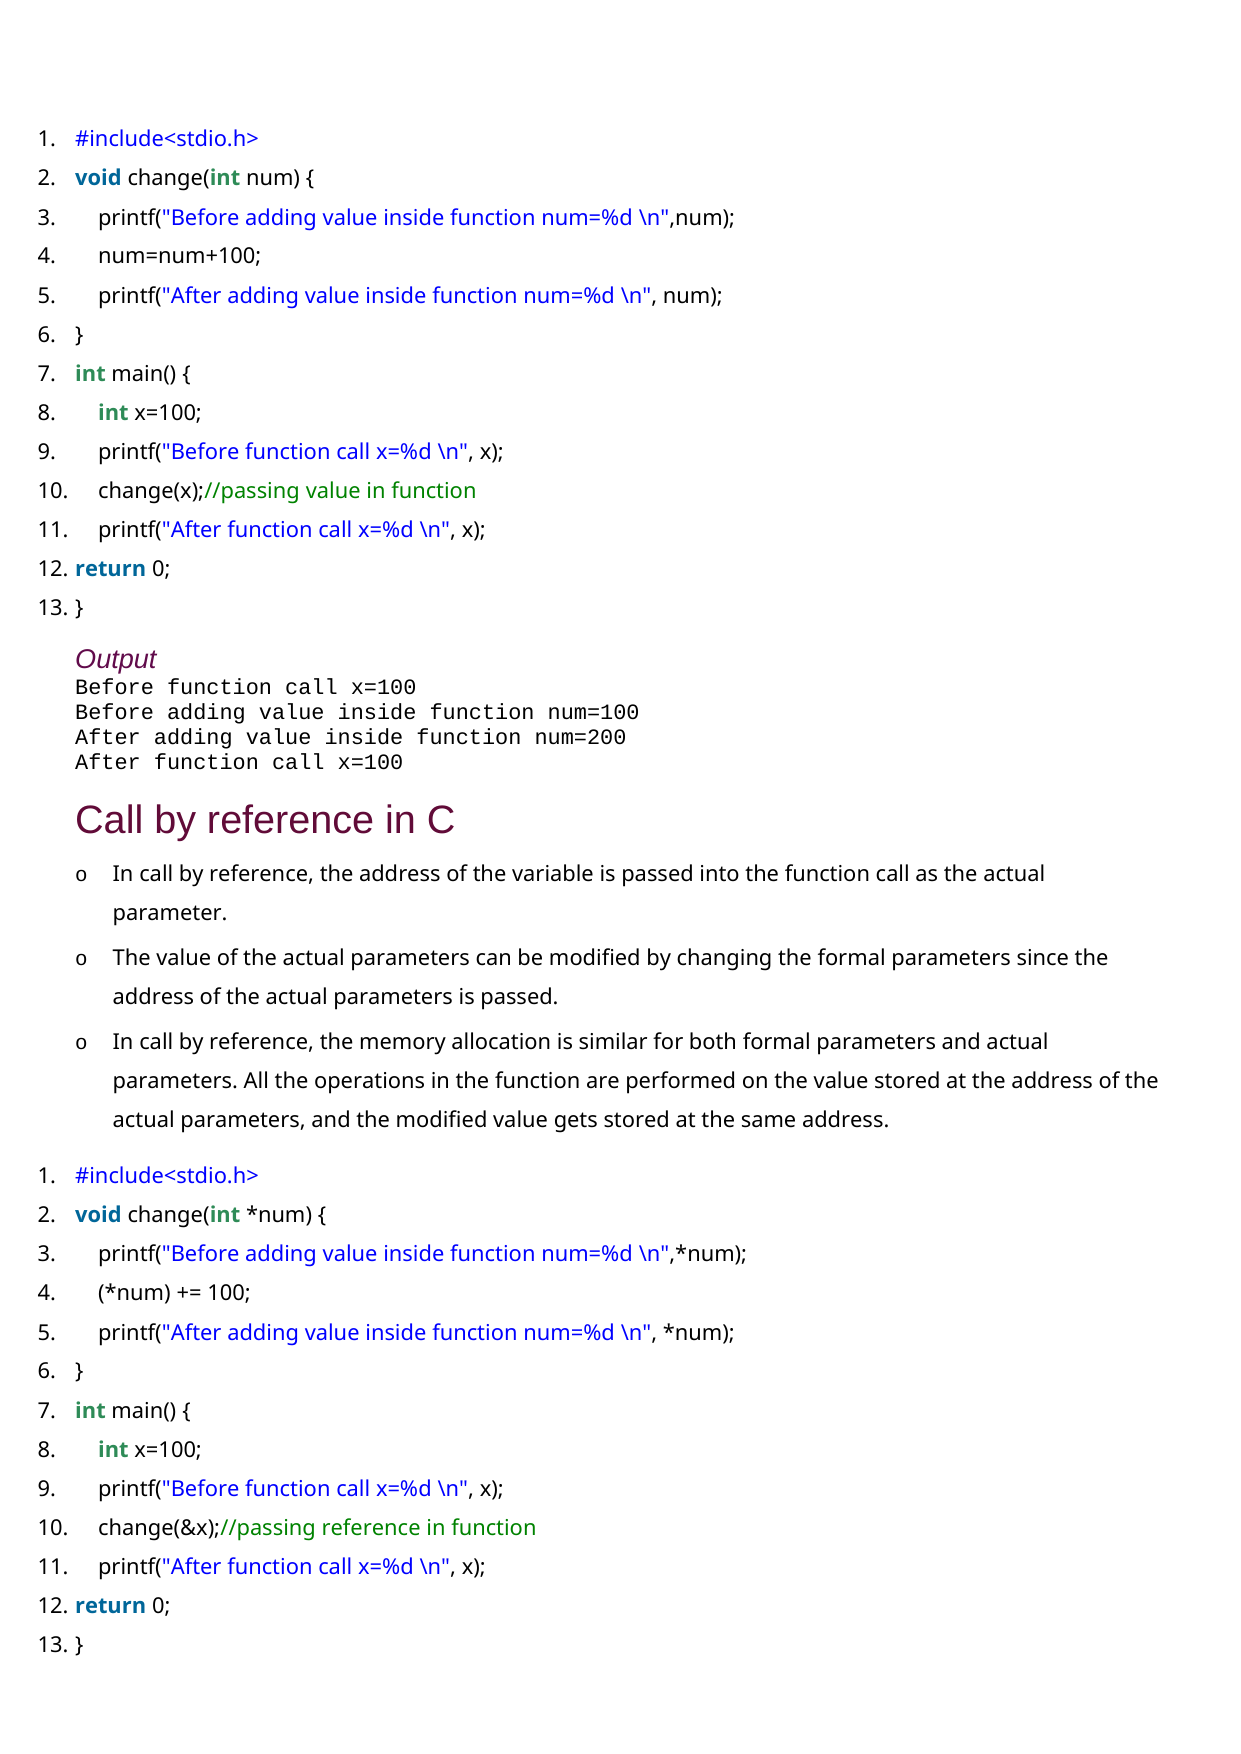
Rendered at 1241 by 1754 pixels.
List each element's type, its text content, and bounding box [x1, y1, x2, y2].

list void change(int *num) { [37, 1190, 1165, 1229]
list printf("After function call x=%d \n", x); [37, 1542, 1165, 1581]
list return 0; [37, 544, 1165, 583]
subtitle Output [75, 643, 1165, 674]
list } [37, 583, 1165, 622]
list return 0; [37, 1581, 1165, 1620]
list printf("After adding value inside function num=%d \n", *num); [37, 1307, 1165, 1346]
list printf("Before adding value inside function num=%d \n",num); [37, 192, 1165, 231]
list In call by reference, the memory allocation is similar for both formal parameters and actual parameters. All the operations in the function are performed on the value stored at the address of the actual parameters, and the modified value gets stored at the same address. [75, 1017, 1165, 1134]
list } [37, 309, 1165, 348]
list int x=100; [37, 1424, 1165, 1463]
list printf("Before adding value inside function num=%d \n",*num); [37, 1229, 1165, 1268]
list #include<stdio.h> [37, 1151, 1165, 1190]
list (*num) += 100; [37, 1268, 1165, 1307]
text After adding value inside function num=200 [75, 726, 1165, 751]
list int main() { [37, 348, 1165, 387]
subtitle Call by reference in C [75, 796, 1165, 842]
list In call by reference, the address of the variable is passed into the function call as the actual parameter. [75, 848, 1165, 926]
list printf("After adding value inside function num=%d \n", num); [37, 270, 1165, 309]
list num=num+100; [37, 231, 1165, 270]
list change(&x);//passing reference in function [37, 1502, 1165, 1542]
text Before adding value inside function num=100 [75, 701, 1165, 726]
text After function call x=100 [75, 751, 1165, 776]
list void change(int num) { [37, 153, 1165, 192]
list int x=100; [37, 387, 1165, 427]
list } [37, 1346, 1165, 1385]
list change(x);//passing value in function [37, 466, 1165, 505]
list #include<stdio.h> [37, 114, 1165, 153]
list printf("Before function call x=%d \n", x); [37, 427, 1165, 466]
list printf("Before function call x=%d \n", x); [37, 1463, 1165, 1502]
list } [37, 1620, 1165, 1659]
list int main() { [37, 1385, 1165, 1424]
list printf("After function call x=%d \n", x); [37, 505, 1165, 544]
list The value of the actual parameters can be modified by changing the formal parameters since the address of the actual parameters is passed. [75, 933, 1165, 1011]
text Before function call x=100 [75, 676, 1165, 701]
